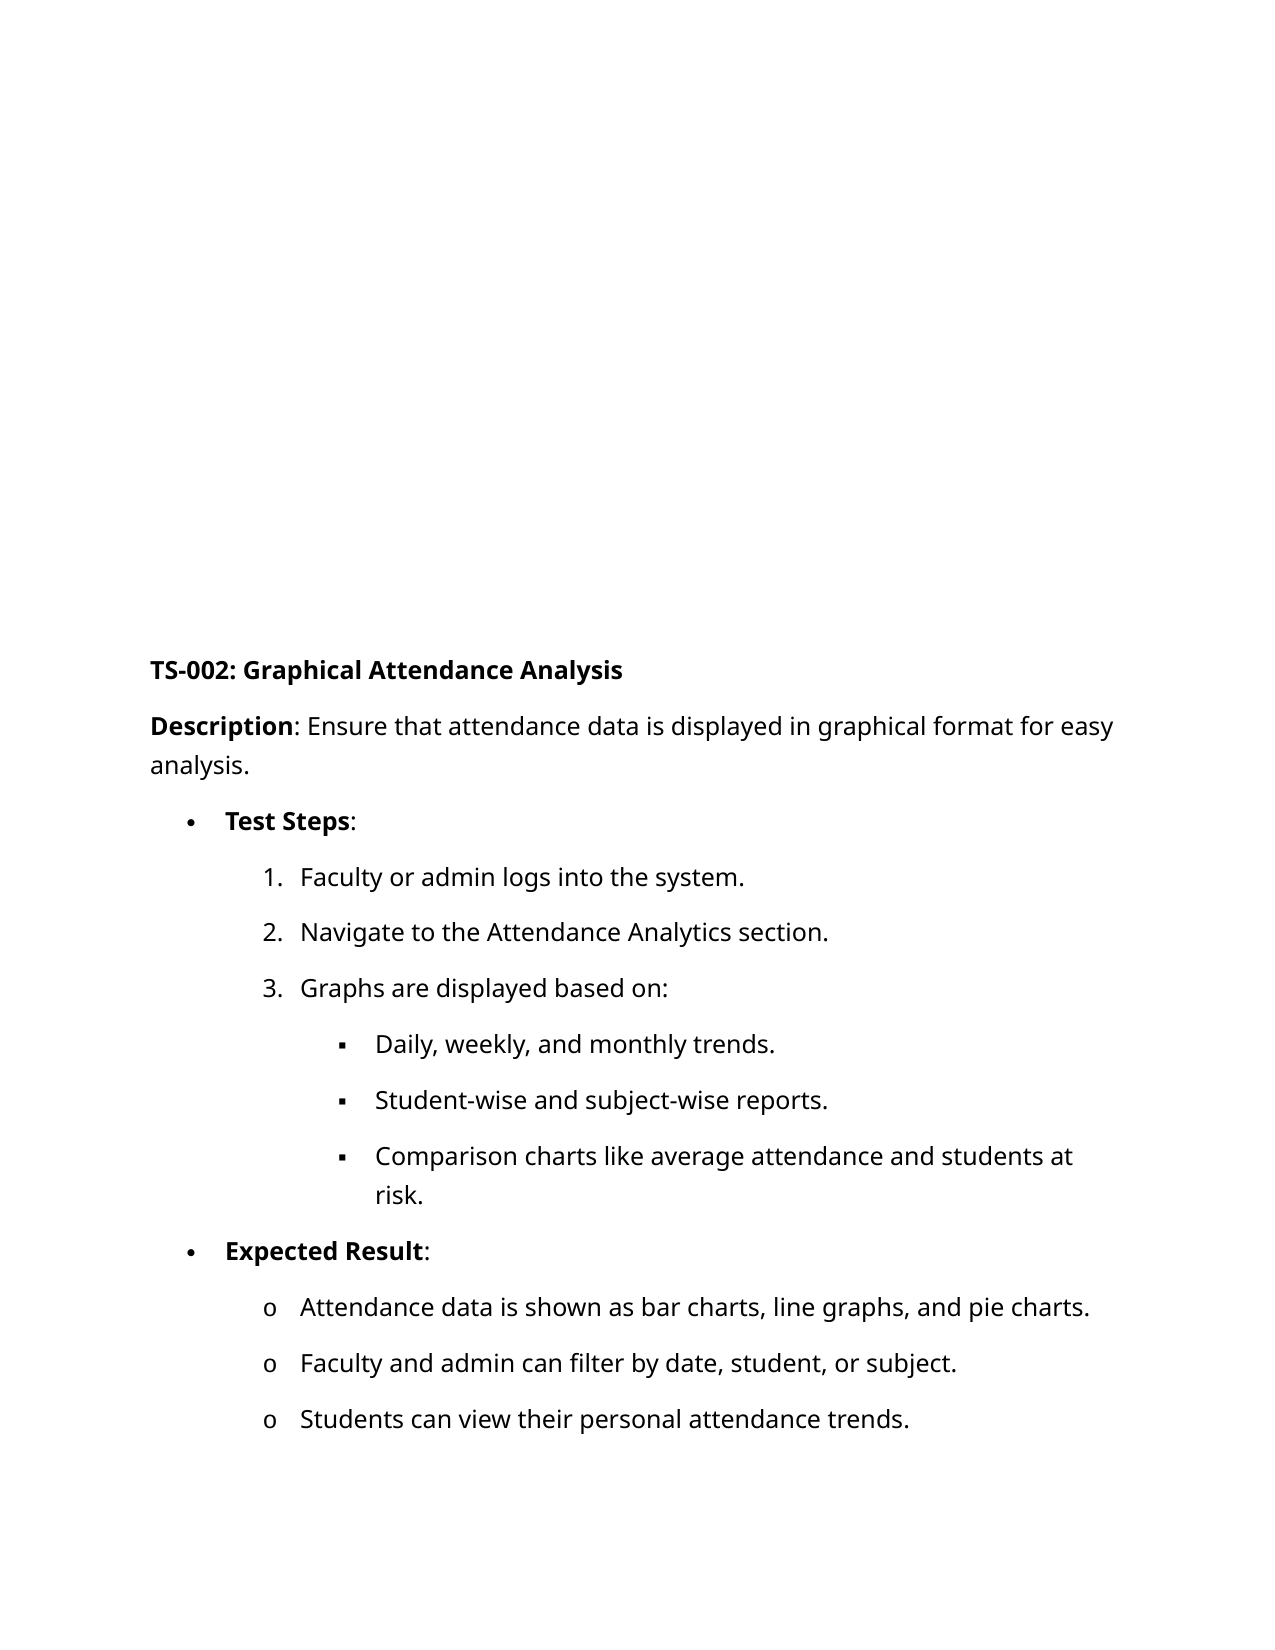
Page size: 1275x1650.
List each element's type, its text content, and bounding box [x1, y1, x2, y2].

list Test Steps: [187, 803, 1125, 837]
list Comparison charts like average attendance and students at risk. [337, 1138, 1125, 1212]
list Faculty and admin can filter by date, student, or subject. [262, 1345, 1125, 1379]
list Graphs are displayed based on: [262, 971, 1125, 1005]
list Expected Result: [187, 1233, 1125, 1267]
text TS-002: Graphical Attendance Analysis [150, 652, 1125, 687]
list Daily, weekly, and monthly trends. [337, 1027, 1125, 1061]
list Attendance data is shown as bar charts, line graphs, and pie charts. [262, 1289, 1125, 1323]
text Description: Ensure that attendance data is displayed in graphical format for easy analysis. [150, 708, 1125, 782]
list Navigate to the Attendance Analytics section. [262, 915, 1125, 949]
list Students can view their personal attendance trends. [262, 1401, 1125, 1436]
list Student-wise and subject-wise reports. [337, 1082, 1125, 1117]
list Faculty or admin logs into the system. [262, 859, 1125, 893]
